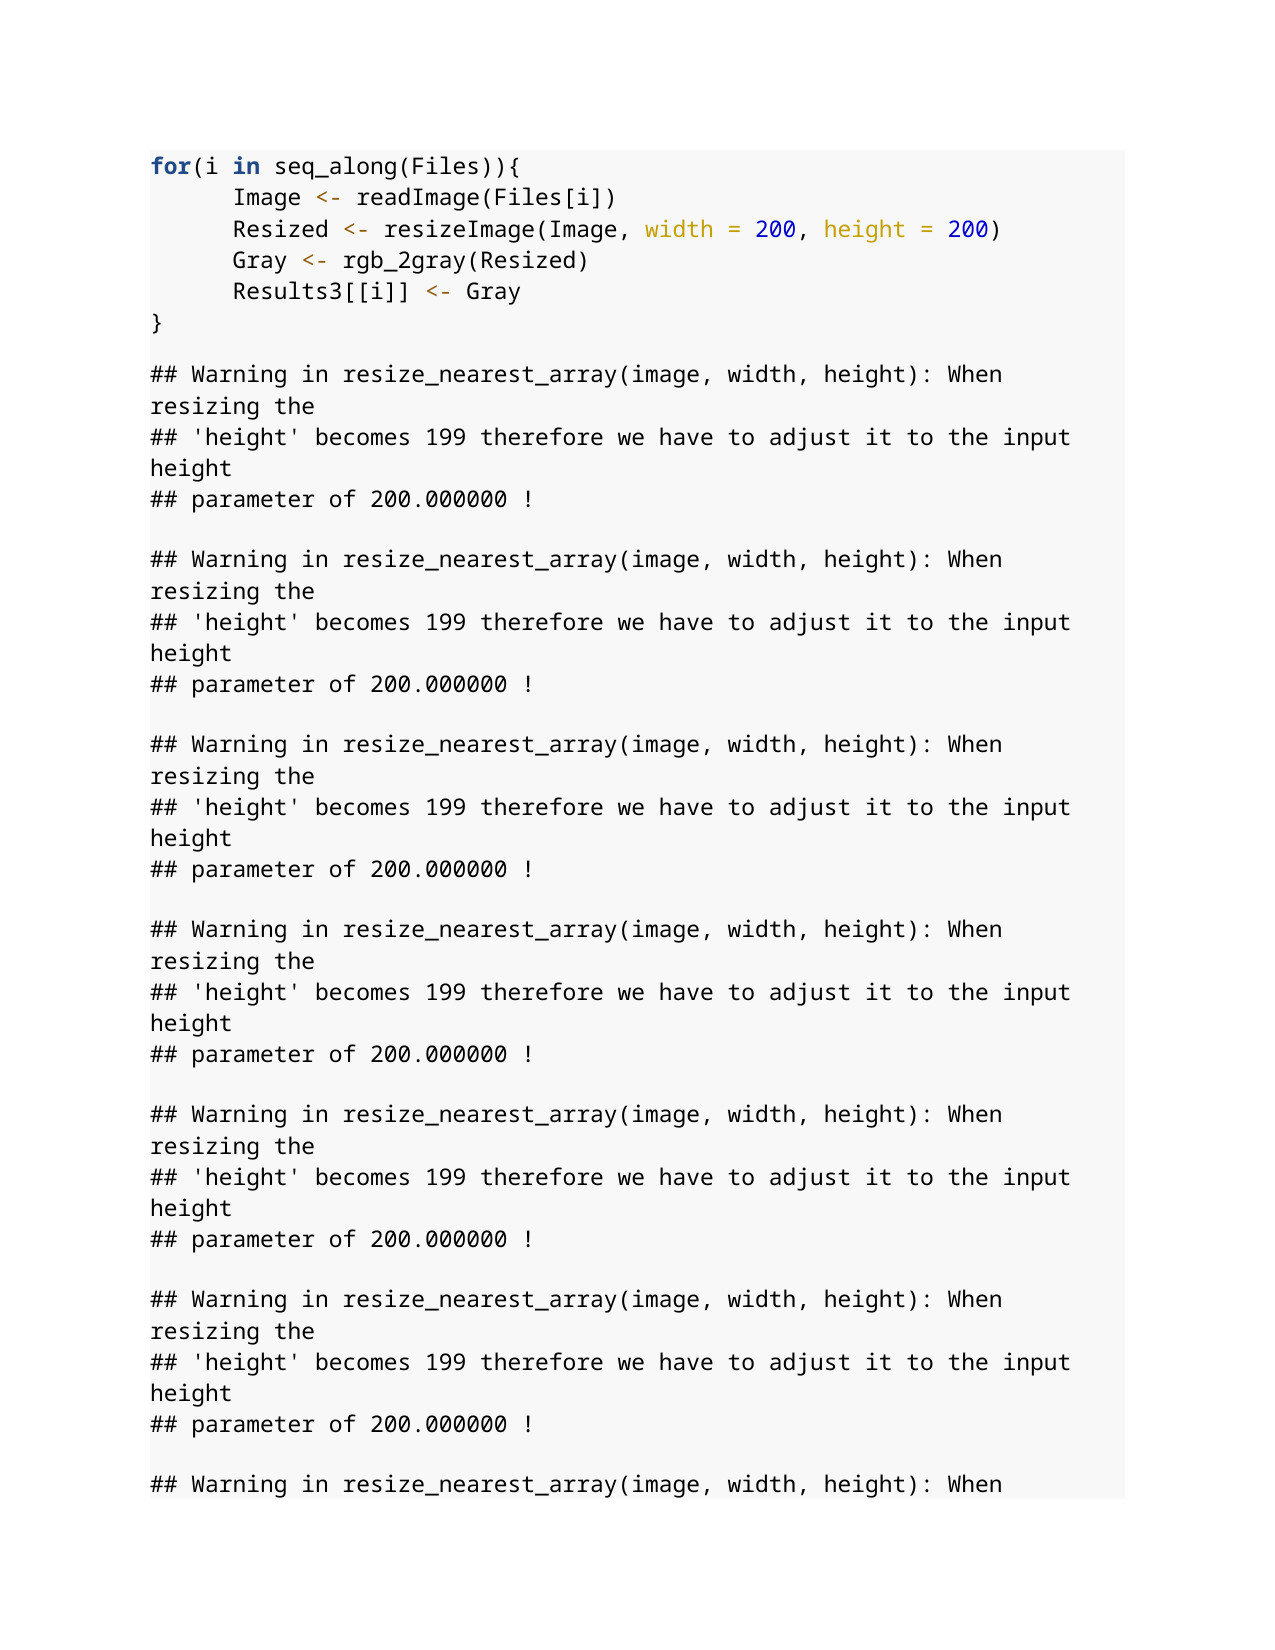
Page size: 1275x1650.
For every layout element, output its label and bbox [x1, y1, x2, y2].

text [150, 358, 1125, 1499]
text [150, 150, 1125, 337]
